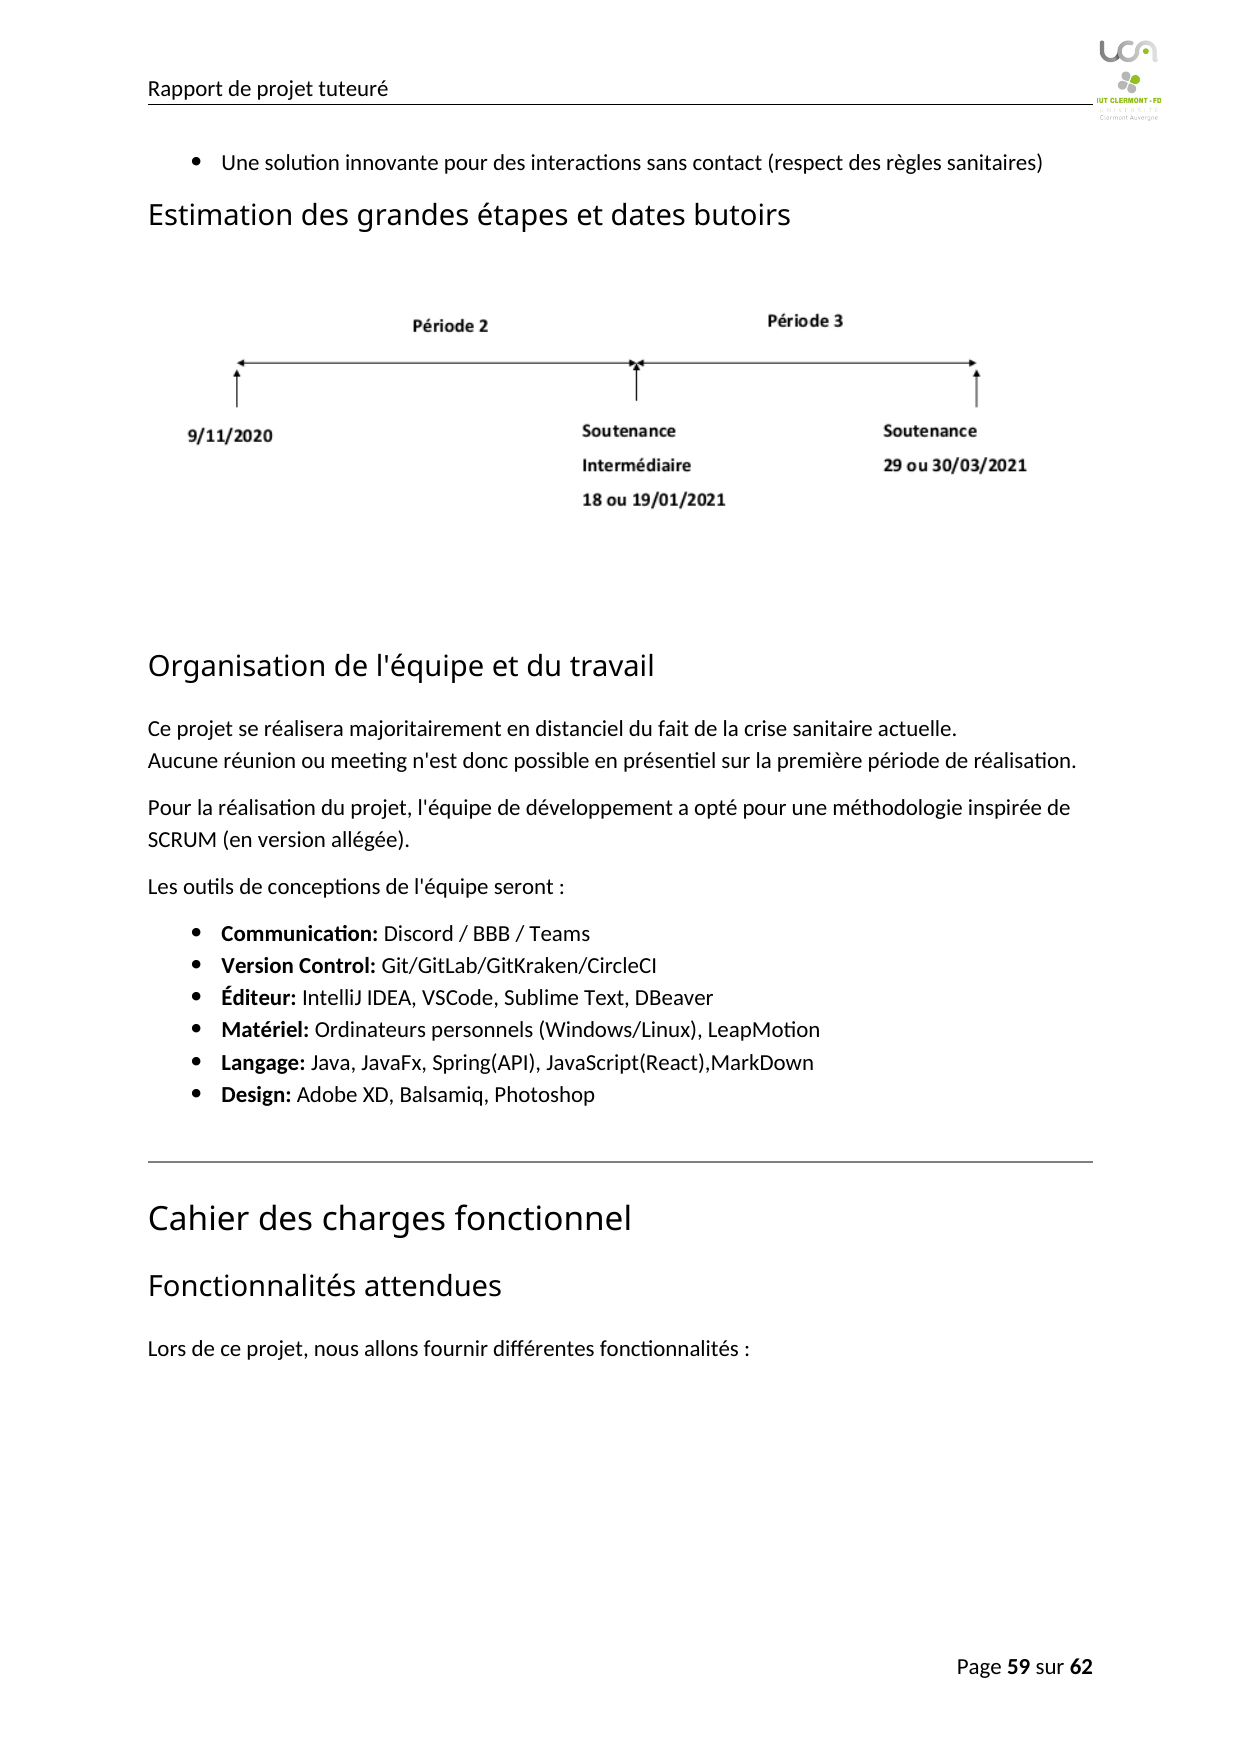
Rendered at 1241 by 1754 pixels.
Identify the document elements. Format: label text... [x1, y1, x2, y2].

text Lors de ce projet, nous allons fournir différentes fonctionnalités : [148, 1334, 1093, 1362]
list Une solution innovante pour des interactions sans contact (respect des règles sanitaires) [192, 148, 1093, 176]
list Communication: Discord / BBB / Teams [192, 919, 1093, 947]
list Design: Adobe XD, Balsamiq, Photoshop [192, 1080, 1093, 1108]
subtitle Organisation de l'équipe et du travail [148, 645, 1093, 685]
list Version Control: Git/GitLab/GitKraken/CircleCI [192, 951, 1093, 979]
subtitle Cahier des charges fonctionnel [148, 1194, 1093, 1240]
subtitle Estimation des grandes étapes et dates butoirs [148, 194, 1093, 234]
list Matériel: Ordinateurs personnels (Windows/Linux), LeapMotion [192, 1016, 1093, 1044]
picture [1076, 28, 1182, 133]
list Éditeur: IntelliJ IDEA, VSCode, Sublime Text, DBeaver [192, 983, 1093, 1011]
subtitle Fonctionnalités attendues [148, 1265, 1093, 1305]
picture [147, 263, 1093, 557]
list Langage: Java, JavaFx, Spring(API), JavaScript(React),MarkDown [192, 1048, 1093, 1076]
text Pour la réalisation du projet, l'équipe de développement a opté pour une méthodologie inspirée de SCRUM (en version allégée). [148, 793, 1093, 853]
text Ce projet se réalisera majoritairement en distanciel du fait de la crise sanitaire actuelle. Aucune réunion ou meeting n'est donc possible en présentiel sur la première période de réalisation. [148, 714, 1093, 774]
text Les outils de conceptions de l'équipe seront : [148, 872, 1093, 900]
